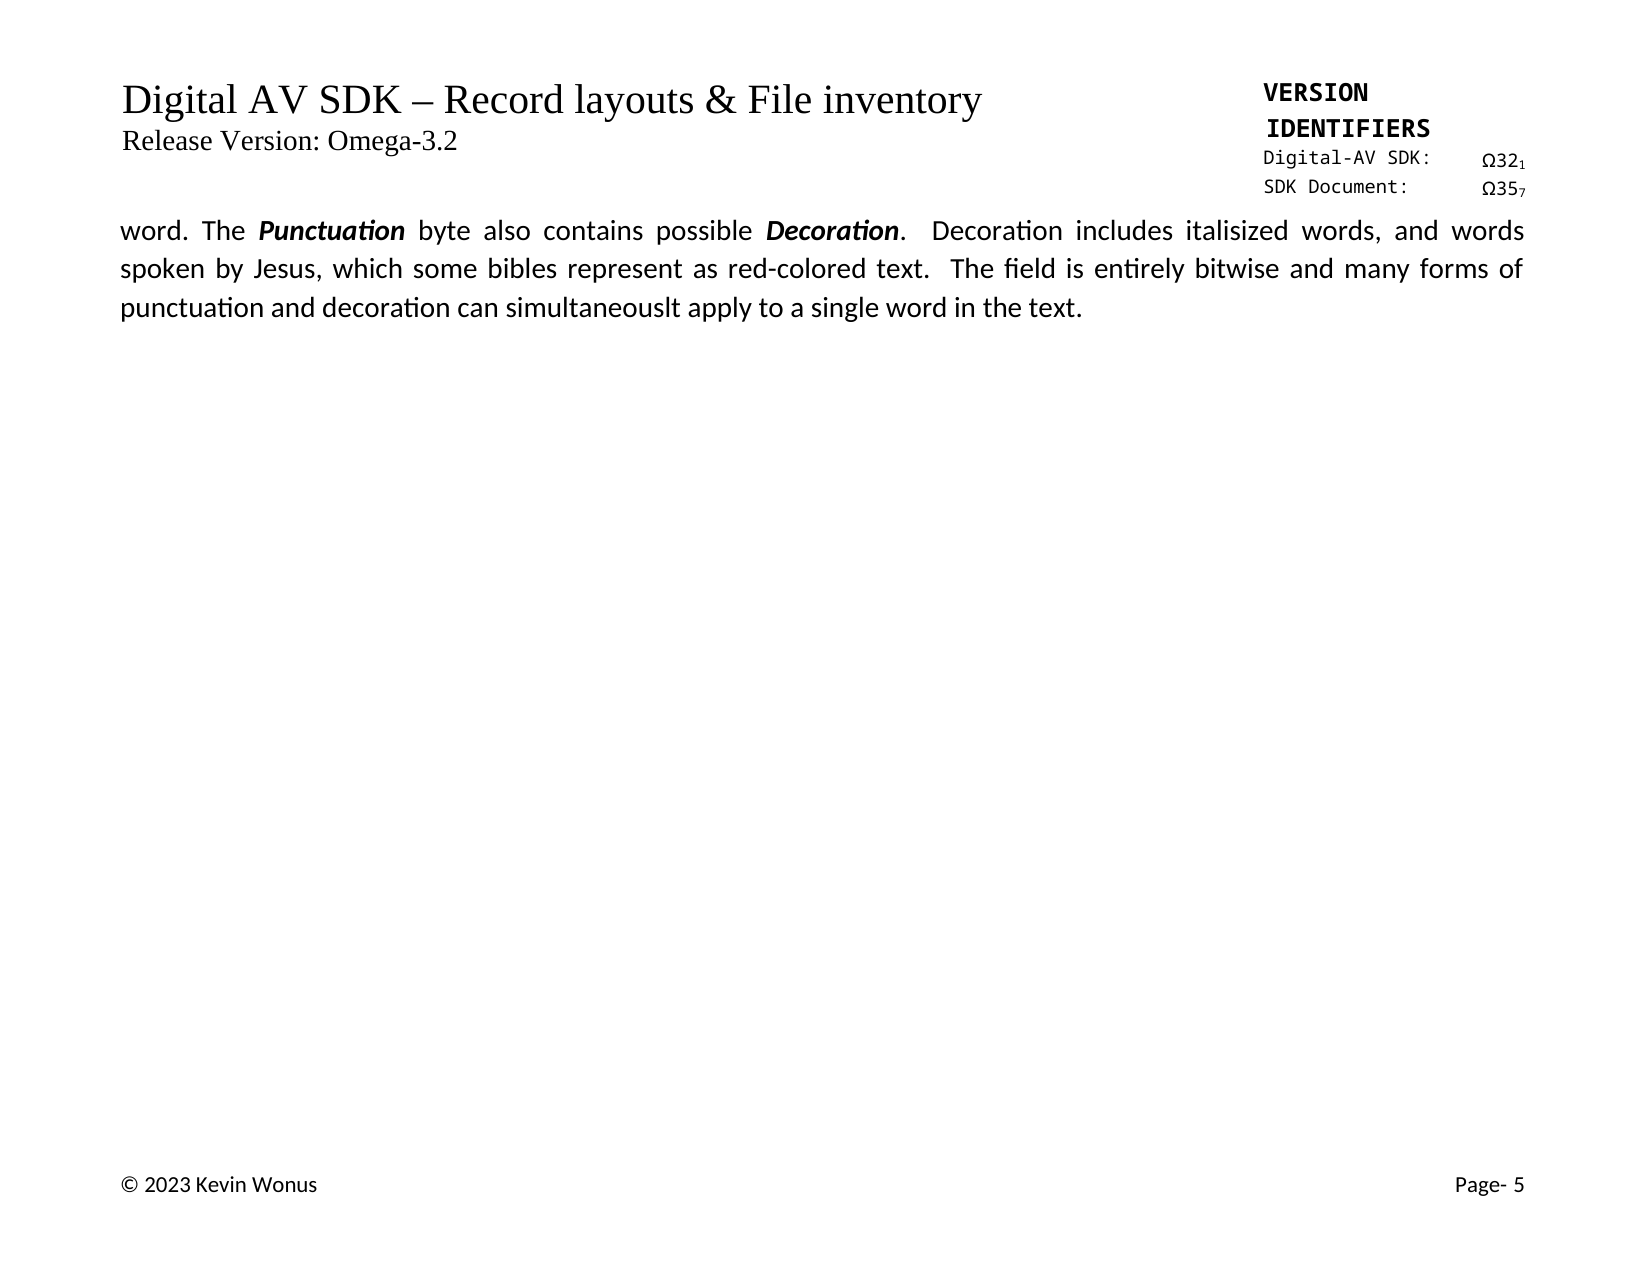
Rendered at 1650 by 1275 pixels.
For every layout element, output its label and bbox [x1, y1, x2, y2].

text [120, 212, 1526, 324]
